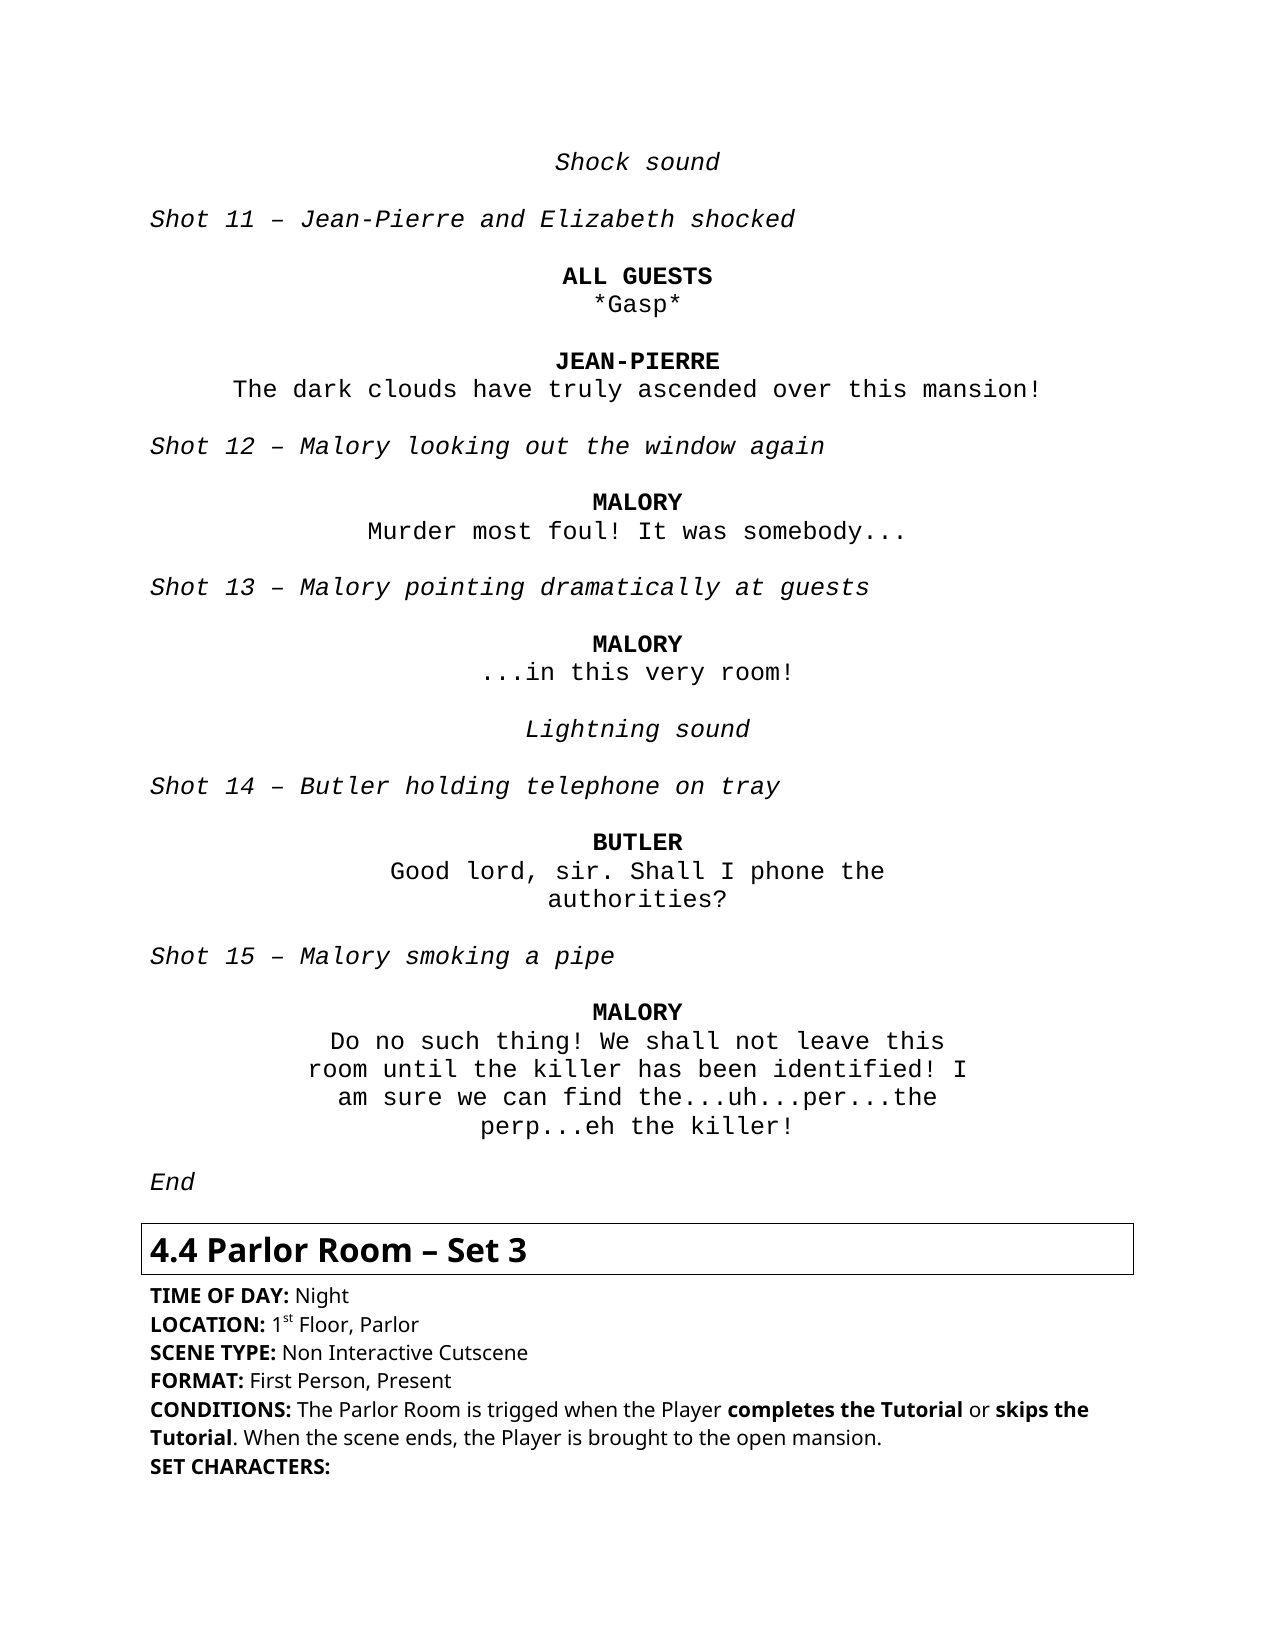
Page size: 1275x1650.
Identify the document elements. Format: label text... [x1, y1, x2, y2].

text Good lord, sir. Shall I phone the authorities? [300, 858, 975, 915]
text CONDITIONS: The Parlor Room is trigged when the Player completes the Tutorial or skips the Tutorial. When the scene ends, the Player is brought to the open mansion. [150, 1395, 1125, 1452]
text LOCATION: 1st Floor, Parlor [150, 1310, 1125, 1338]
text FORMAT: First Person, Present [150, 1367, 1125, 1395]
text *Gasp* [150, 292, 1125, 320]
text SCENE TYPE: Non Interactive Cutscene [150, 1338, 1125, 1367]
text MALORY [150, 490, 1125, 518]
subtitle Parlor Room – Set 3 [142, 1224, 1133, 1274]
text SET CHARACTERS: [150, 1452, 1125, 1480]
text Lightning sound [150, 717, 1125, 745]
text Shot 14 – Butler holding telephone on tray [150, 773, 1125, 802]
text MALORY [300, 632, 975, 660]
text ...in this very room! [300, 660, 975, 688]
text BUTLER [150, 830, 1125, 858]
text The dark clouds have truly ascended over this mansion! [150, 377, 1125, 405]
text MALORY [150, 1000, 1125, 1028]
text ALL GUESTS [150, 263, 1125, 292]
text Shot 15 – Malory smoking a pipe [150, 943, 1125, 972]
text Shot 13 – Malory pointing dramatically at guests [150, 575, 1125, 603]
text Shot 12 – Malory looking out the window again [150, 433, 1125, 462]
text Murder most foul! It was somebody... [300, 518, 975, 547]
text Do no such thing! We shall not leave this room until the killer has been identified! I am sure we can find the...uh...per...the perp...eh the killer! [300, 1028, 975, 1142]
text TIME OF DAY: Night [150, 1281, 1125, 1310]
text JEAN-PIERRE [150, 348, 1125, 377]
text Shock sound [150, 150, 1125, 178]
text Shot 11 – Jean-Pierre and Elizabeth shocked [150, 207, 1125, 235]
text End [150, 1170, 1125, 1198]
